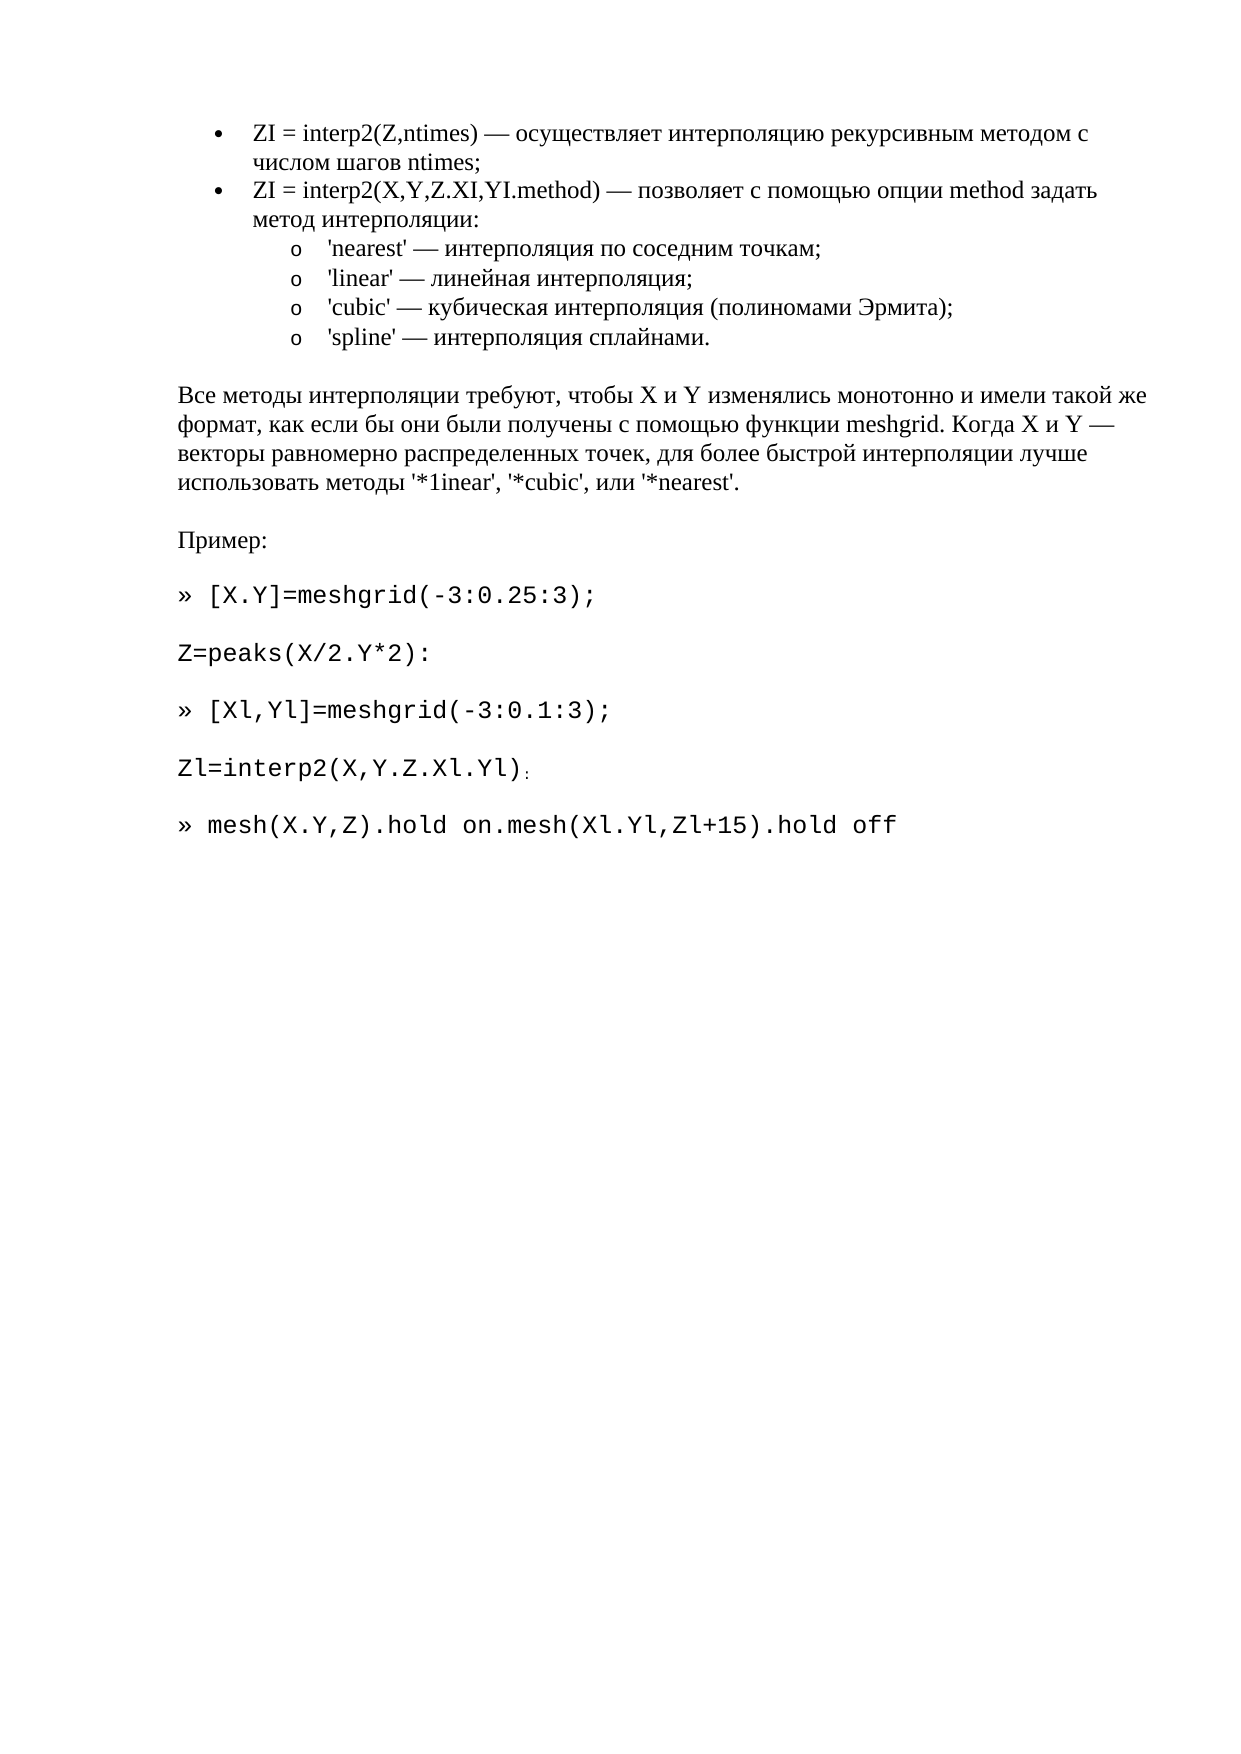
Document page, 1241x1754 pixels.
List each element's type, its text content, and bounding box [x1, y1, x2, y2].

text Пример: [177, 525, 1152, 553]
list 'cubic' — кубическая интерполяция (полиномами Эрмита); [290, 292, 1152, 322]
list ZI = interp2(Z,ntimes) — осуществляет интерполяцию рекурсивным методом с числом шагов ntimes; [215, 118, 1152, 176]
text Z=peaks(X/2.Y*2): [177, 640, 1152, 668]
list 'linear' — линейная интерполяция; [290, 263, 1152, 292]
text Zl=interp2(X,Y.Z.Xl.Yl): [177, 755, 1152, 783]
text Все методы интерполяции требуют, чтобы X и Y изменялись монотонно и имели такой же формат, как если бы они были получены с помощью функции meshgrid. Когда X и Y — векторы равномерно распределенных точек, для более быстрой интерполяции лучше использовать методы '*1inear', '*cubic', или '*nearest'. [177, 381, 1152, 496]
list 'nearest' — интерполяция по соседним точкам; [290, 233, 1152, 263]
text » mesh(X.Y,Z).hold on.mesh(Xl.Yl,Zl+15).hold off [177, 813, 1152, 841]
list ZI = interp2(X,Y,Z.XI,YI.method) — позволяет с помощью опции method задать метод интерполяции: [215, 176, 1152, 233]
text » [Xl,Yl]=meshgrid(-3:0.1:3); [177, 698, 1152, 726]
list 'spline' — интерполяция сплайнами. [290, 322, 1152, 351]
text » [X.Y]=meshgrid(-3:0.25:3); [177, 583, 1152, 611]
